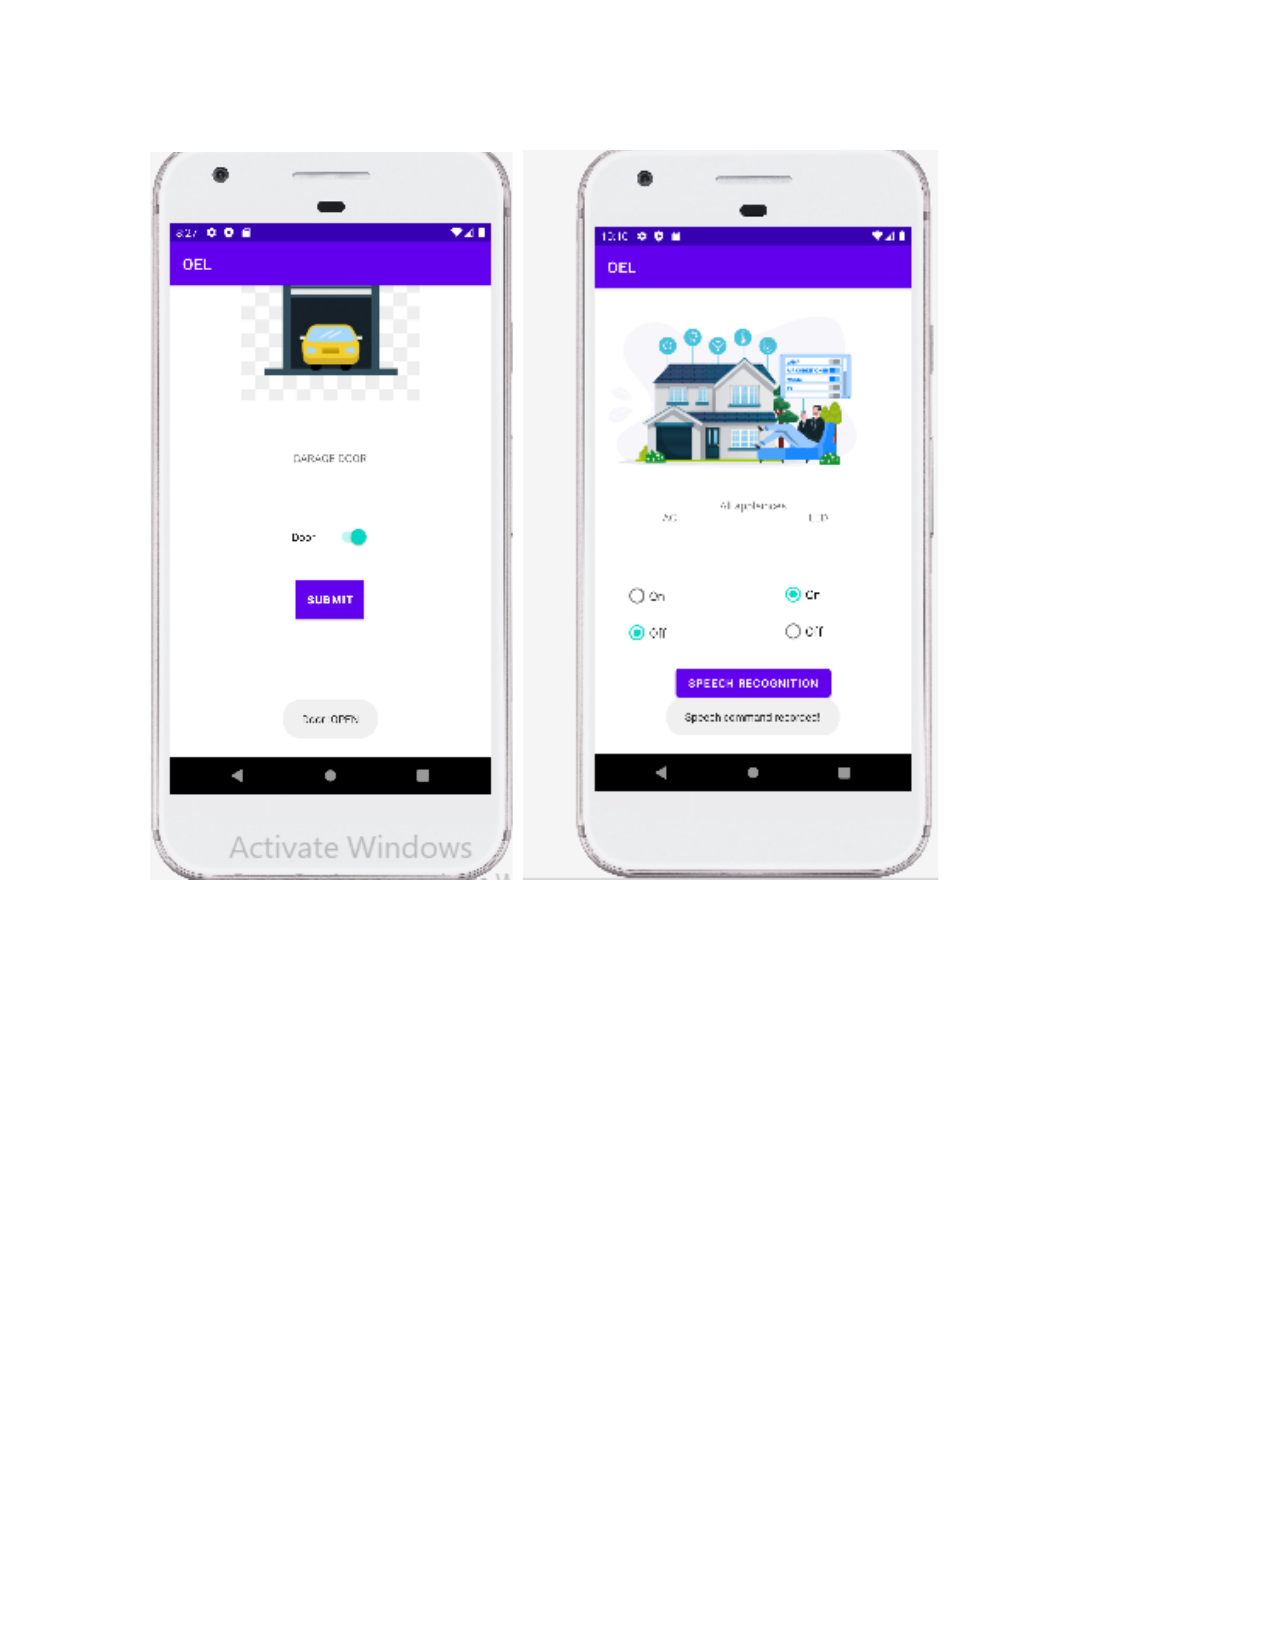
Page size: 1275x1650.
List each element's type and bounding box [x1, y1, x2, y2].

picture [150, 152, 513, 880]
picture [522, 150, 939, 880]
